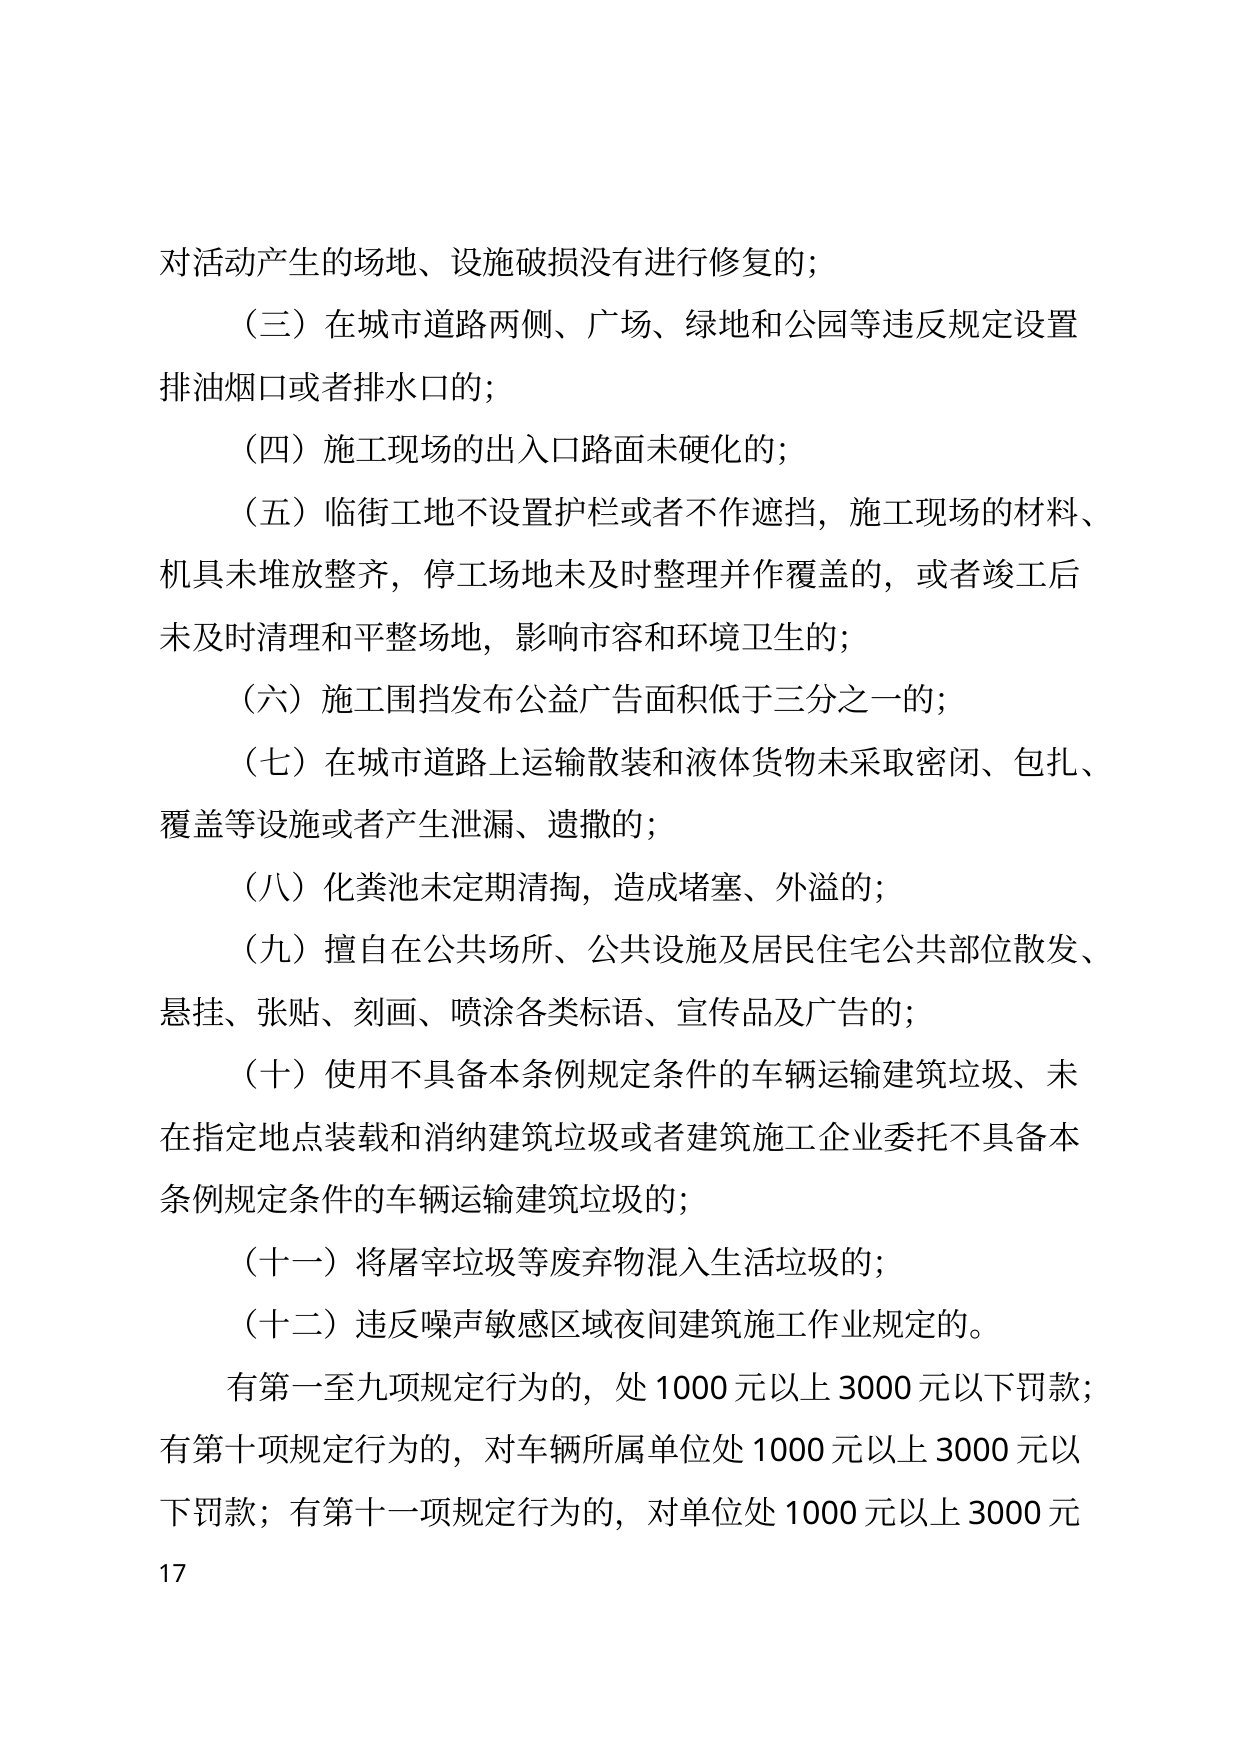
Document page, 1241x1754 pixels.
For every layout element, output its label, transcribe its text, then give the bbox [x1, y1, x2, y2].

text （十一）将屠宰垃圾等废弃物混入生活垃圾的； [159, 1224, 1081, 1287]
text （六）施工围挡发布公益广告面积低于三分之一的； [159, 662, 1081, 724]
text （四）施工现场的出入口路面未硬化的； [159, 412, 1081, 474]
text （八）化粪池未定期清掏，造成堵塞、外溢的； [159, 849, 1081, 912]
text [159, 224, 1081, 287]
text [159, 1349, 1081, 1537]
text （三）在城市道路两侧、广场、绿地和公园等违反规定设置排油烟口或者排水口的； [159, 287, 1081, 412]
text （五）临街工地不设置护栏或者不作遮挡，施工现场的材料、机具未堆放整齐，停工场地未及时整理并作覆盖的，或者竣工后未及时清理和平整场地，影响市容和环境卫生的； [159, 474, 1081, 662]
text （十二）违反噪声敏感区域夜间建筑施工作业规定的。 [159, 1287, 1081, 1349]
text （十）使用不具备本条例规定条件的车辆运输建筑垃圾、未在指定地点装载和消纳建筑垃圾或者建筑施工企业委托不具备本条例规定条件的车辆运输建筑垃圾的； [159, 1037, 1081, 1224]
text （七）在城市道路上运输散装和液体货物未采取密闭、包扎、覆盖等设施或者产生泄漏、遗撒的； [159, 724, 1081, 849]
text （九）擅自在公共场所、公共设施及居民住宅公共部位散发、悬挂、张贴、刻画、喷涂各类标语、宣传品及广告的； [159, 912, 1081, 1037]
